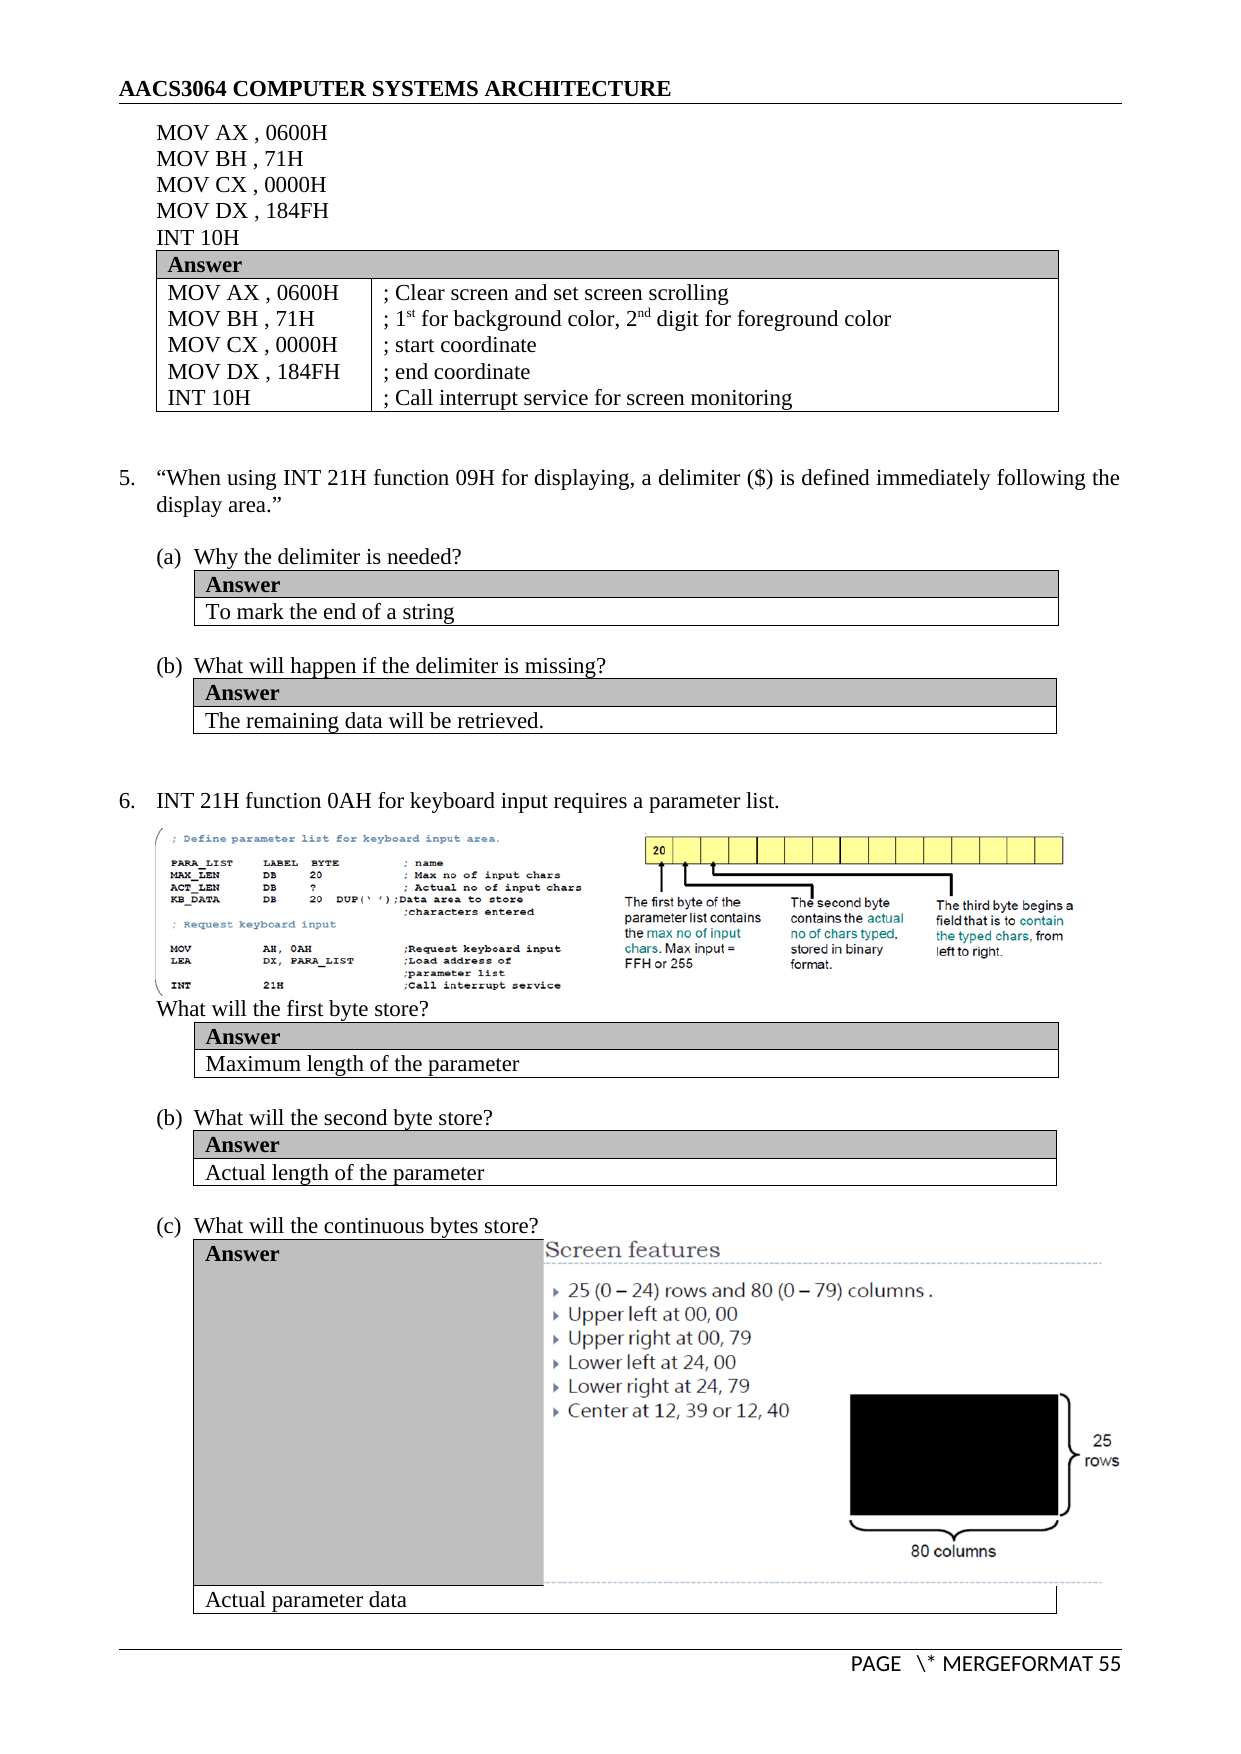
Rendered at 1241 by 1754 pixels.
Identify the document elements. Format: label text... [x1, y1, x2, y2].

table_header Answer [194, 679, 1056, 706]
table_header Answer [194, 1240, 543, 1585]
list Why the delimiter is needed? [156, 543, 1122, 570]
list What will the second byte store? [156, 1104, 1122, 1130]
text MOV BH , 71H [118, 145, 1122, 171]
list What will happen if the delimiter is missing? [156, 652, 1122, 678]
text MOV CX , 0000H [118, 171, 1122, 198]
list What will the continuous bytes store? [156, 1213, 1122, 1239]
table_cell The remaining data will be retrieved. [194, 707, 1056, 733]
table_cell Maximum length of the parameter [195, 1050, 1058, 1077]
picture [152, 828, 598, 996]
list “When using INT 21H function 09H for displaying, a delimiter ($) is defined immediately following the display area.” [118, 464, 1122, 517]
list INT 21H function 0AH for keyboard input requires a parameter list. [118, 787, 1122, 813]
table_cell MOV AX , 0600H MOV BH , 71H MOV CX , 0000H MOV DX , 184FH INT 10H [157, 279, 371, 411]
table_cell Actual parameter data [194, 1586, 1056, 1612]
table_header Answer [194, 1131, 1056, 1158]
picture [543, 1238, 1123, 1586]
table_header Answer [157, 251, 1058, 278]
text MOV AX , 0600H [118, 118, 1122, 145]
table_cell To mark the end of a string [195, 598, 1058, 624]
text INT 10H [118, 224, 1122, 250]
table_header Answer [195, 571, 1058, 597]
table_header Answer [195, 1023, 1058, 1049]
table_cell ; Clear screen and set screen scrolling ; 1st for background color, 2nd digit for foreground color ; start coordinate ; end coordinate ; Call interrupt service for screen monitoring [372, 279, 1058, 411]
text MOV DX , 184FH [118, 198, 1122, 224]
picture [614, 833, 1076, 980]
table_cell Actual length of the parameter [194, 1159, 1056, 1185]
